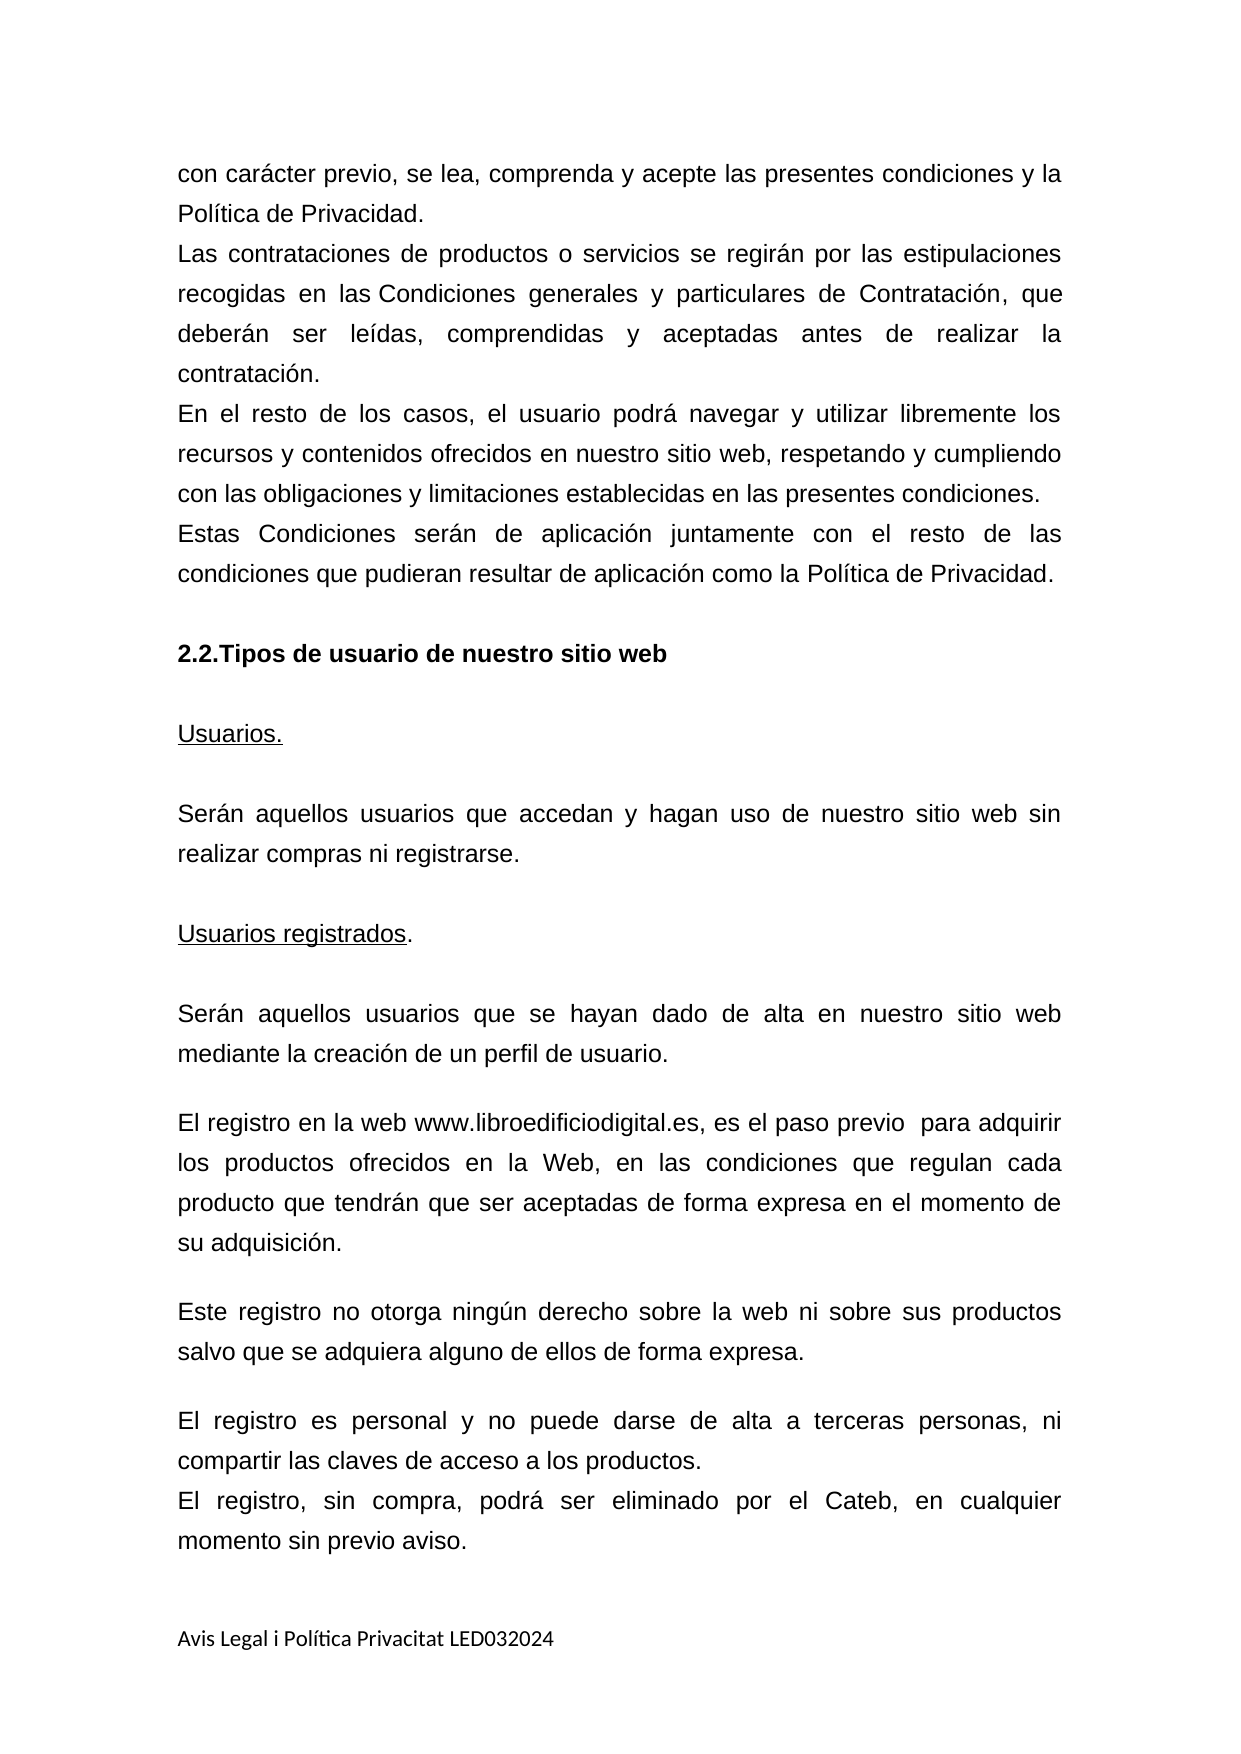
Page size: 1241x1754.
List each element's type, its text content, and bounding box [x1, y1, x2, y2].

text El registro es personal y no puede darse de alta a terceras personas, ni compartir las claves de acceso a los productos. [177, 1395, 1063, 1475]
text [177, 148, 1063, 228]
text Este registro no otorga ningún derecho sobre la web ni sobre sus productos salvo que se adquiera alguno de ellos de forma expresa. [177, 1286, 1063, 1366]
text Estas Condiciones serán de aplicación juntamente con el resto de las condiciones que pudieran resultar de aplicación como la Política de Privacidad. [177, 508, 1063, 588]
text El registro, sin compra, podrá ser eliminado por el Cateb, en cualquier momento sin previo aviso. [177, 1475, 1063, 1555]
text Las contrataciones de productos o servicios se regirán por las estipulaciones recogidas en las Condiciones generales y particulares de Contratación, que deberán ser leídas, comprendidas y aceptadas antes de realizar la contratación. [177, 228, 1063, 388]
text El registro en la web www.libroedificiodigital.es, es el paso previo para adquirir los productos ofrecidos en la Web, en las condiciones que regulan cada producto que tendrán que ser aceptadas de forma expresa en el momento de su adquisición. [177, 1097, 1063, 1257]
text En el resto de los casos, el usuario podrá navegar y utilizar libremente los recursos y contenidos ofrecidos en nuestro sitio web, respetando y cumpliendo con las obligaciones y limitaciones establecidas en las presentes condiciones. [177, 388, 1063, 508]
text Serán aquellos usuarios que se hayan dado de alta en nuestro sitio web mediante la creación de un perfil de usuario. [177, 988, 1063, 1068]
text Usuarios. [177, 708, 1063, 748]
text 2.2.Tipos de usuario de nuestro sitio web [177, 628, 1063, 668]
text Serán aquellos usuarios que accedan y hagan uso de nuestro sitio web sin realizar compras ni registrarse. [177, 788, 1063, 868]
text Usuarios registrados. [177, 868, 1063, 948]
